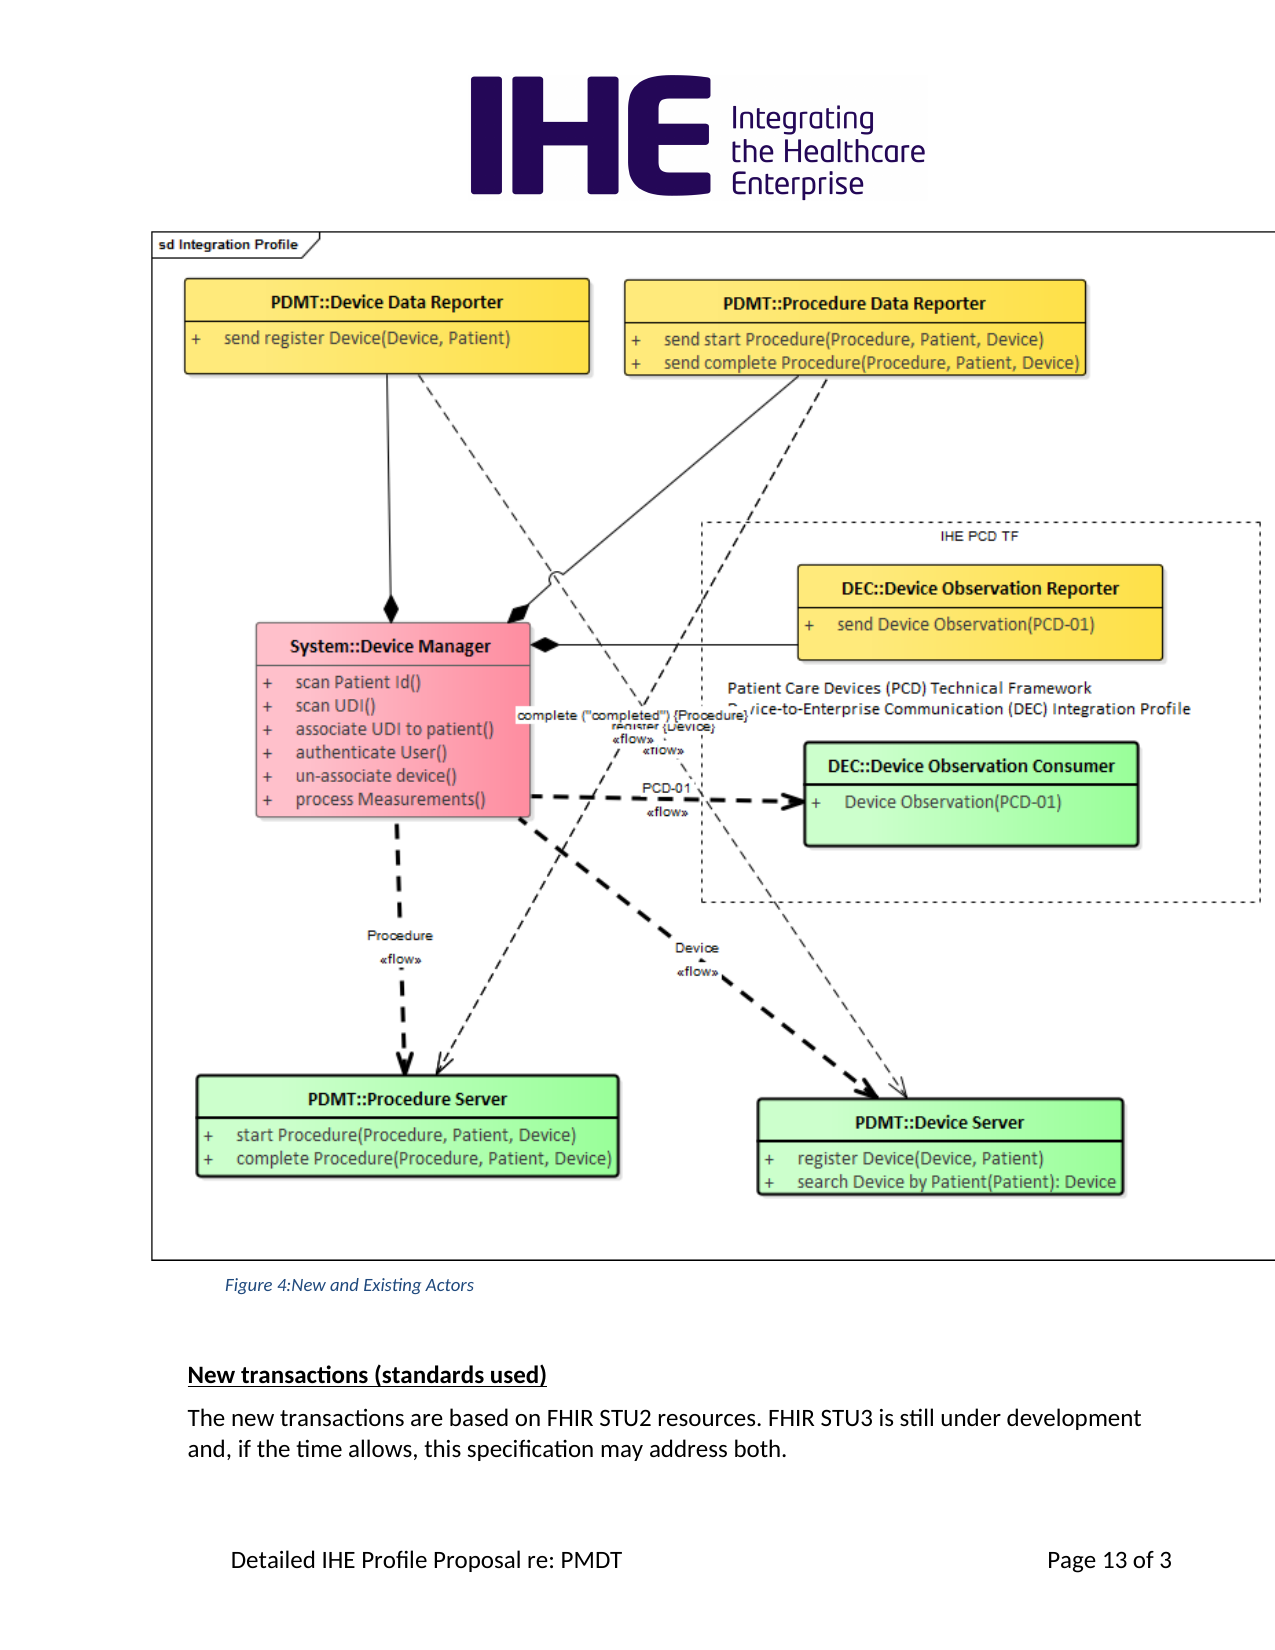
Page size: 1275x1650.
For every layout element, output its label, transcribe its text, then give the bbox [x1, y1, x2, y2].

picture [467, 75, 928, 201]
picture [150, 230, 1275, 1261]
text New transactions (standards used) [187, 1359, 1170, 1390]
text The new transactions are based on FHIR STU2 resources. FHIR STU3 is still under development and, if the time allows, this specification may address both. [187, 1403, 1170, 1464]
text Figure 4:New and Existing Actors [225, 1273, 1170, 1296]
